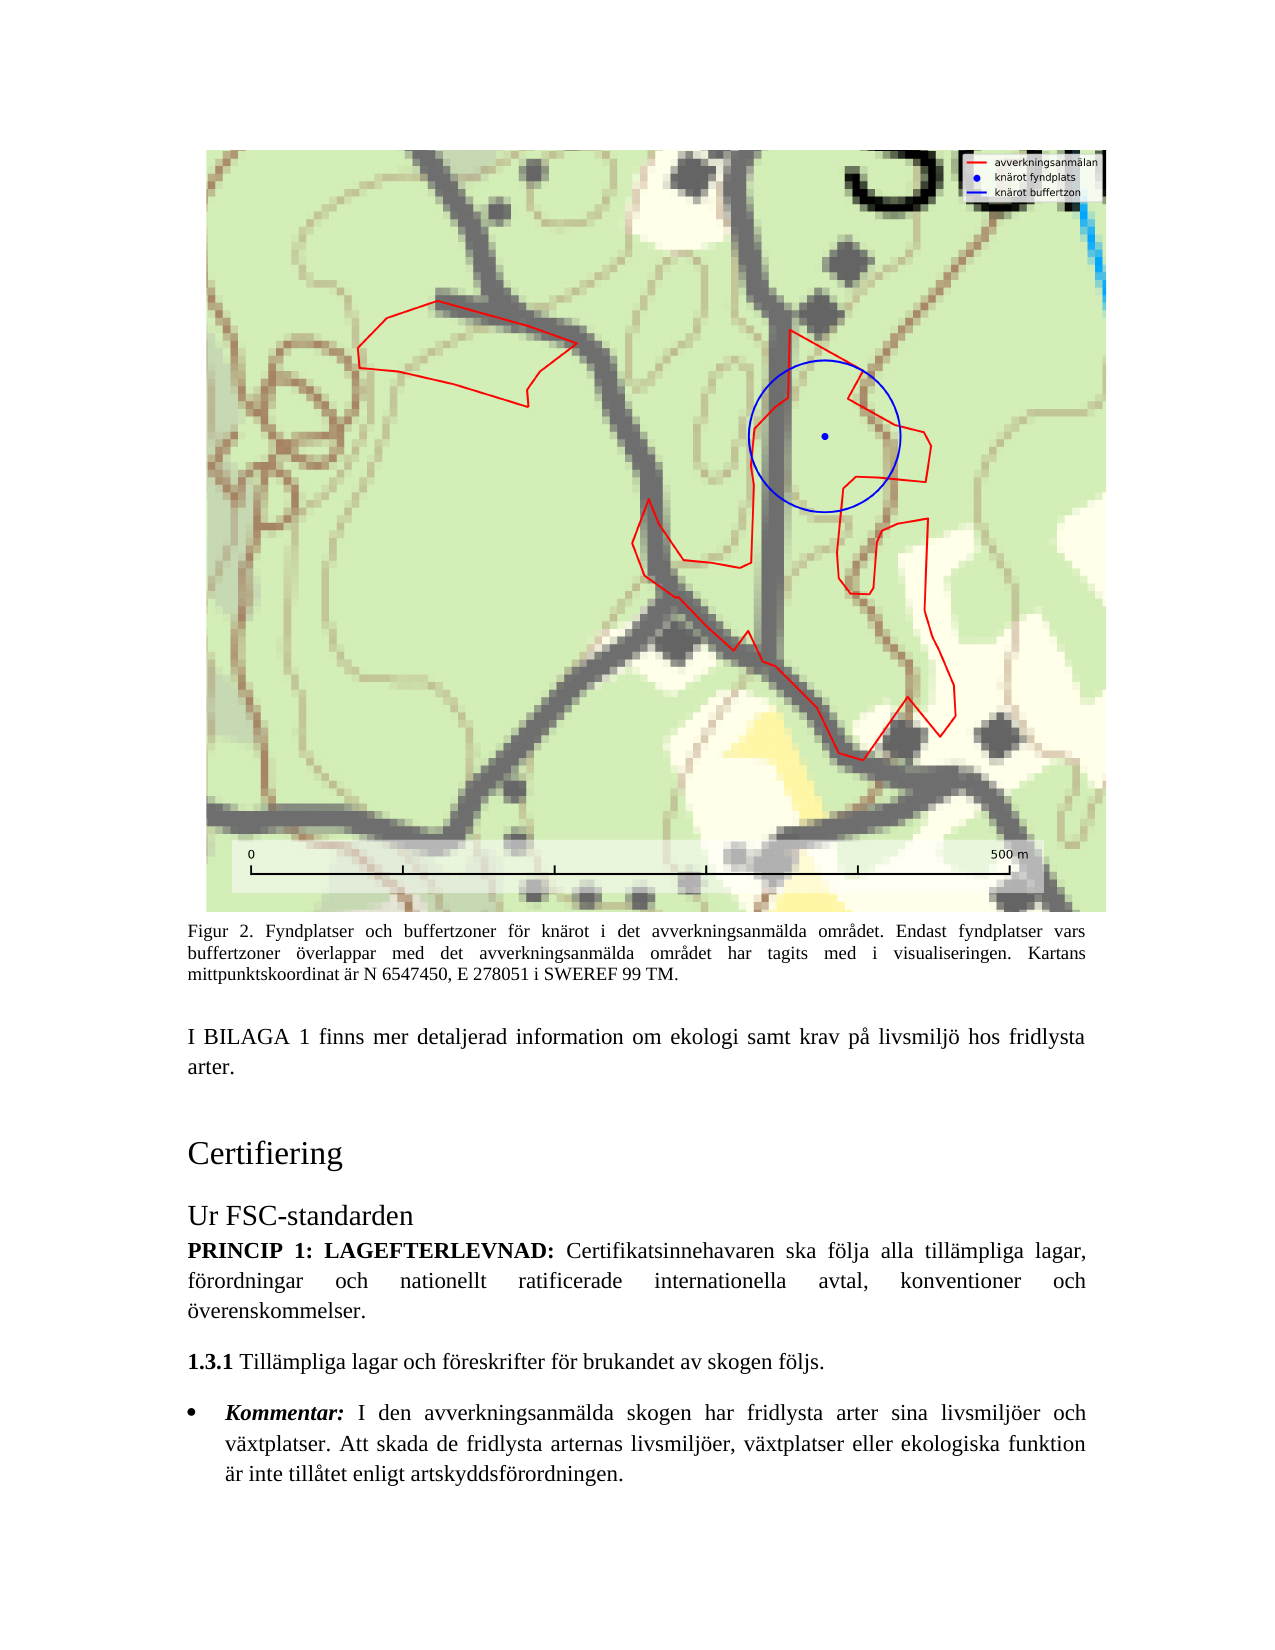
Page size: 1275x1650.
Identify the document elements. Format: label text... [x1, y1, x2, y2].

text I BILAGA 1 finns mer detaljerad information om ekologi samt krav på livsmiljö hos fridlysta arter. [187, 1023, 1087, 1079]
text PRINCIP 1: LAGEFTERLEVNAD: Certifikatsinnehavaren ska följa alla tillämpliga lagar, förordningar och nationellt ratificerade internationella avtal, konventioner och överenskommelser. [187, 1237, 1087, 1324]
subtitle Ur FSC-standarden [187, 1198, 1087, 1232]
picture [206, 150, 1107, 912]
text 1.3.1 Tillämpliga lagar och föreskrifter för brukandet av skogen följs. [187, 1348, 1087, 1375]
text Figur 2. Fyndplatser och buffertzoner för knärot i det avverkningsanmälda området. Endast fyndplatser vars buffertzoner överlappar med det avverkningsanmälda området har tagits med i visualiseringen. Kartans mittpunktskoordinat är N 6547450, E 278051 i SWEREF 99 TM. [187, 920, 1087, 985]
list Kommentar: I den avverkningsanmälda skogen har fridlysta arter sina livsmiljöer och växtplatser. Att skada de fridlysta arternas livsmiljöer, växtplatser eller ekologiska funktion är inte tillåtet enligt artskyddsförordningen. [187, 1399, 1087, 1486]
subtitle Certifiering [187, 1133, 1087, 1172]
